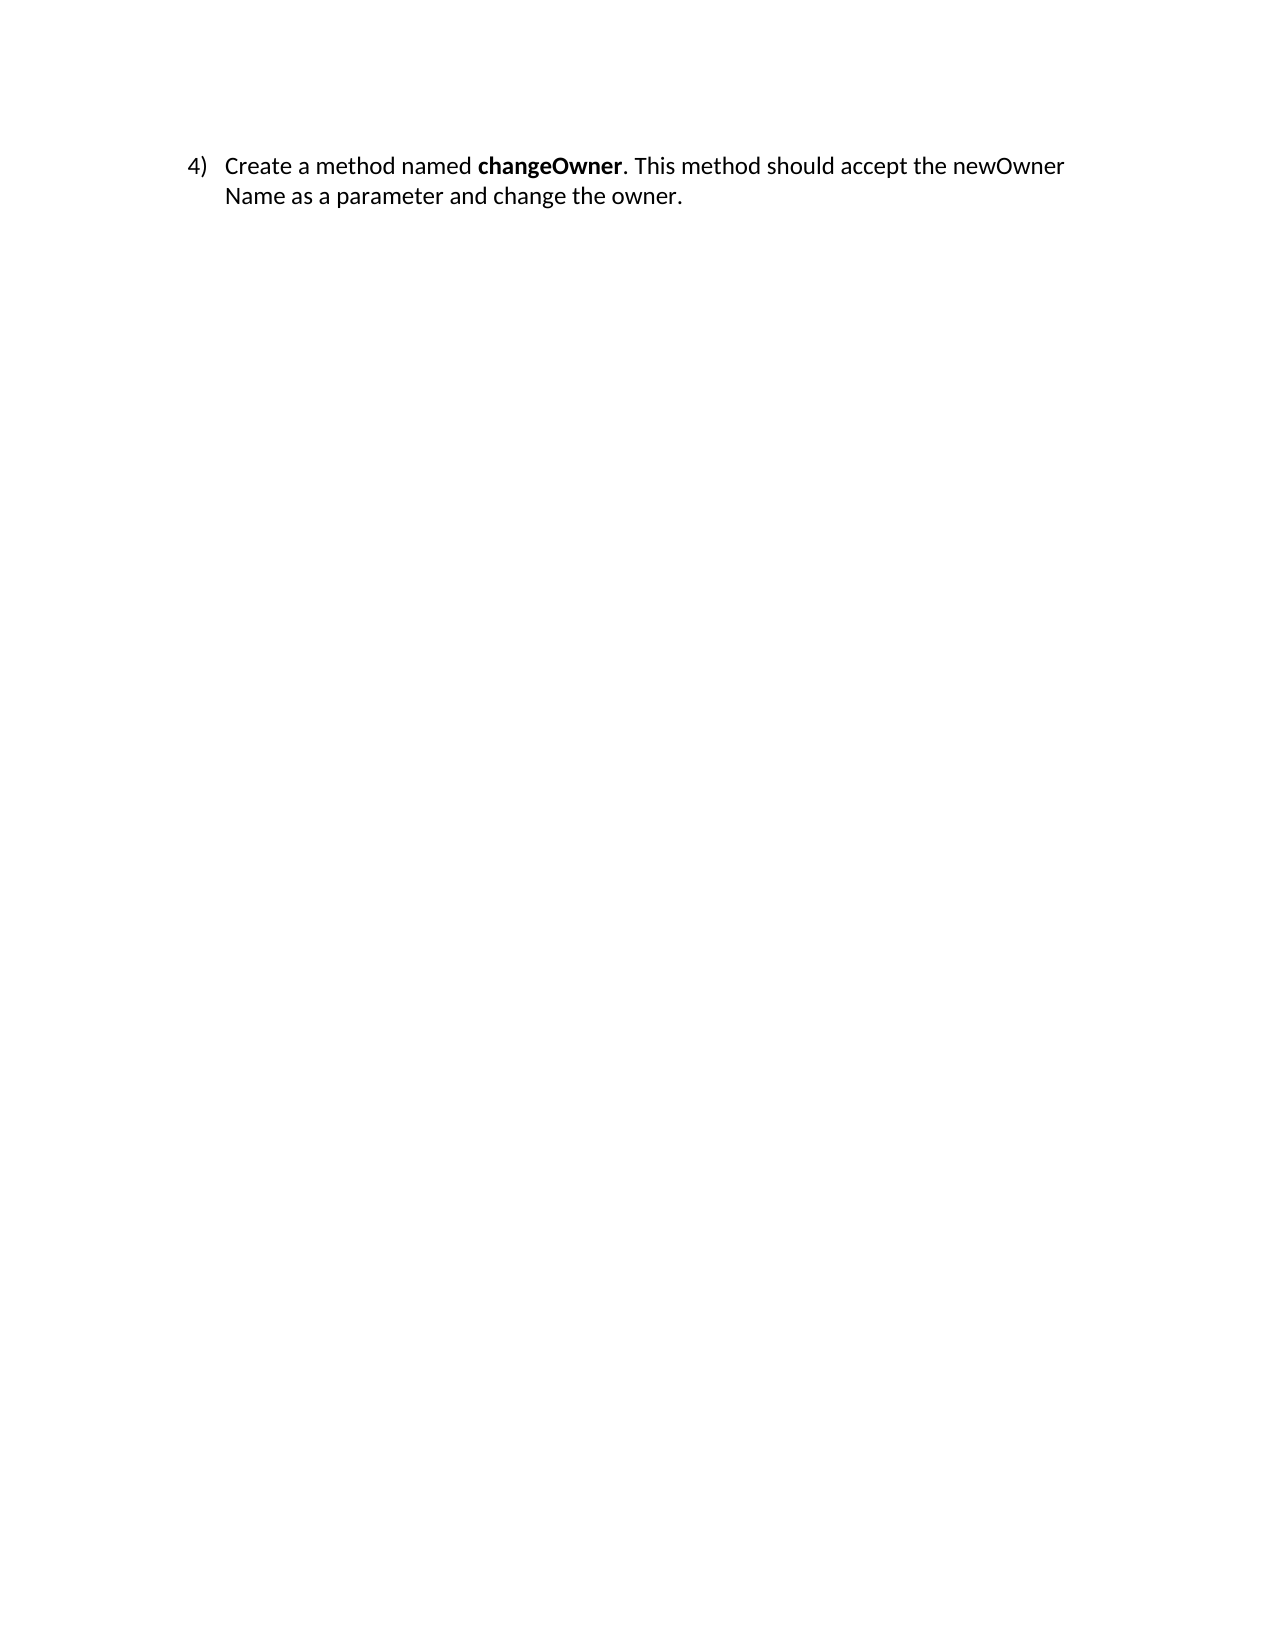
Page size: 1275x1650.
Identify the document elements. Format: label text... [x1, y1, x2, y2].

list Create a method named changeOwner. This method should accept the newOwner Name as a parameter and change the owner. [187, 150, 1125, 211]
